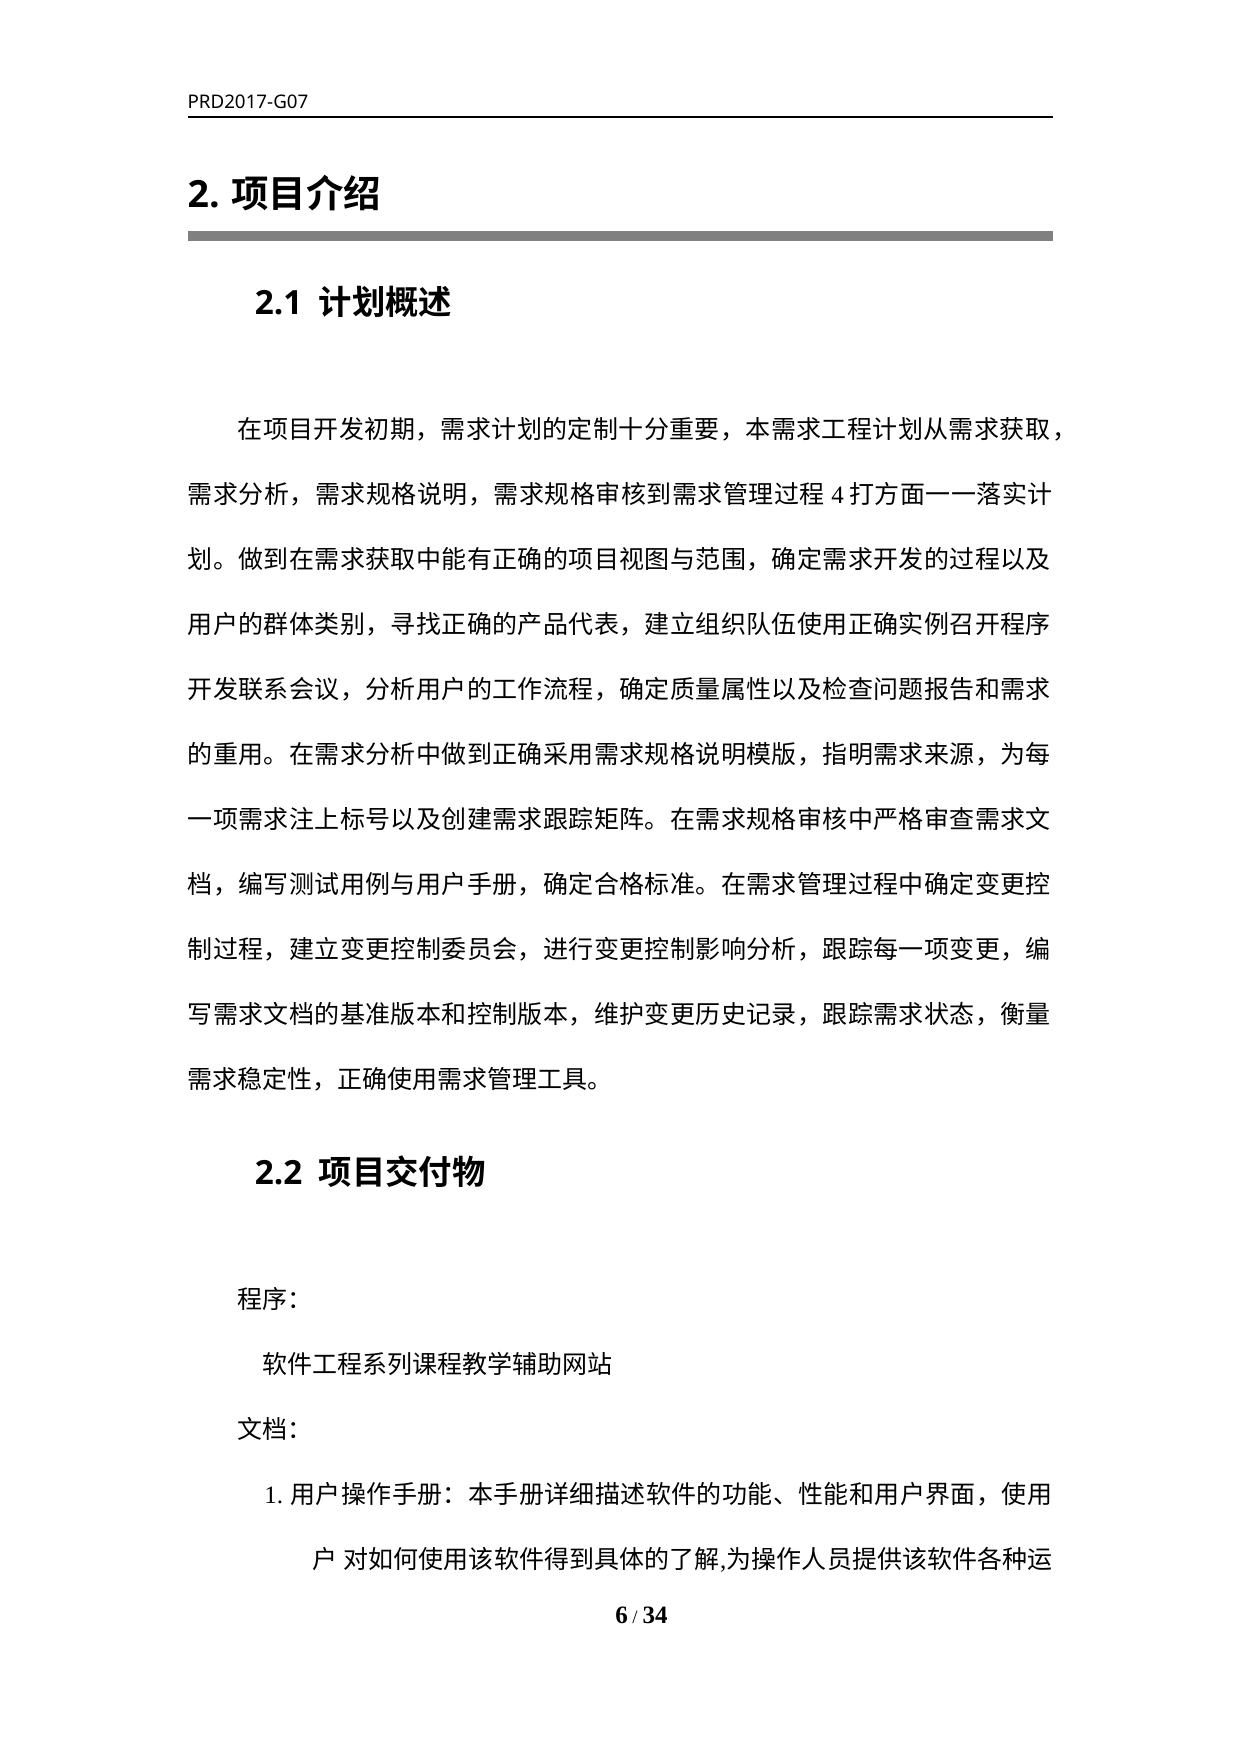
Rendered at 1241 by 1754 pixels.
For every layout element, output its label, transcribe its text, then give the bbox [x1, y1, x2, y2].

text 文档： [187, 1395, 1053, 1460]
text 在项目开发初期，需求计划的定制十分重要，本需求工程计划从需求获取，需求分析，需求规格说明，需求规格审核到需求管理过程4打方面一一落实计划。做到在需求获取中能有正确的项目视图与范围，确定需求开发的过程以及用户的群体类别，寻找正确的产品代表，建立组织队伍使用正确实例召开程序开发联系会议，分析用户的工作流程，确定质量属性以及检查问题报告和需求的重用。在需求分析中做到正确采用需求规格说明模版，指明需求来源，为每一项需求注上标号以及创建需求跟踪矩阵。在需求规格审核中严格审查需求文档，编写测试用例与用户手册，确定合格标准。在需求管理过程中确定变更控制过程，建立变更控制委员会，进行变更控制影响分析，跟踪每一项变更，编写需求文档的基准版本和控制版本，维护变更历史记录，跟踪需求状态，衡量需求稳定性，正确使用需求管理工具。 [187, 395, 1053, 1110]
text 程序： [187, 1265, 1053, 1330]
text 软件工程系列课程教学辅助网站 [187, 1330, 1053, 1395]
text 1. 用户操作手册：本手册详细描述软件的功能、性能和用户界面，使用户 对如何使用该软件得到具体的了解,为操作人员提供该软件各种运行情况的有关知识，特别是操作方法的具体细节。 [237, 1460, 1053, 1590]
subtitle 计划概述 [187, 268, 1053, 333]
subtitle 项目交付物 [187, 1137, 1053, 1202]
subtitle 项目介绍 [187, 160, 1053, 241]
